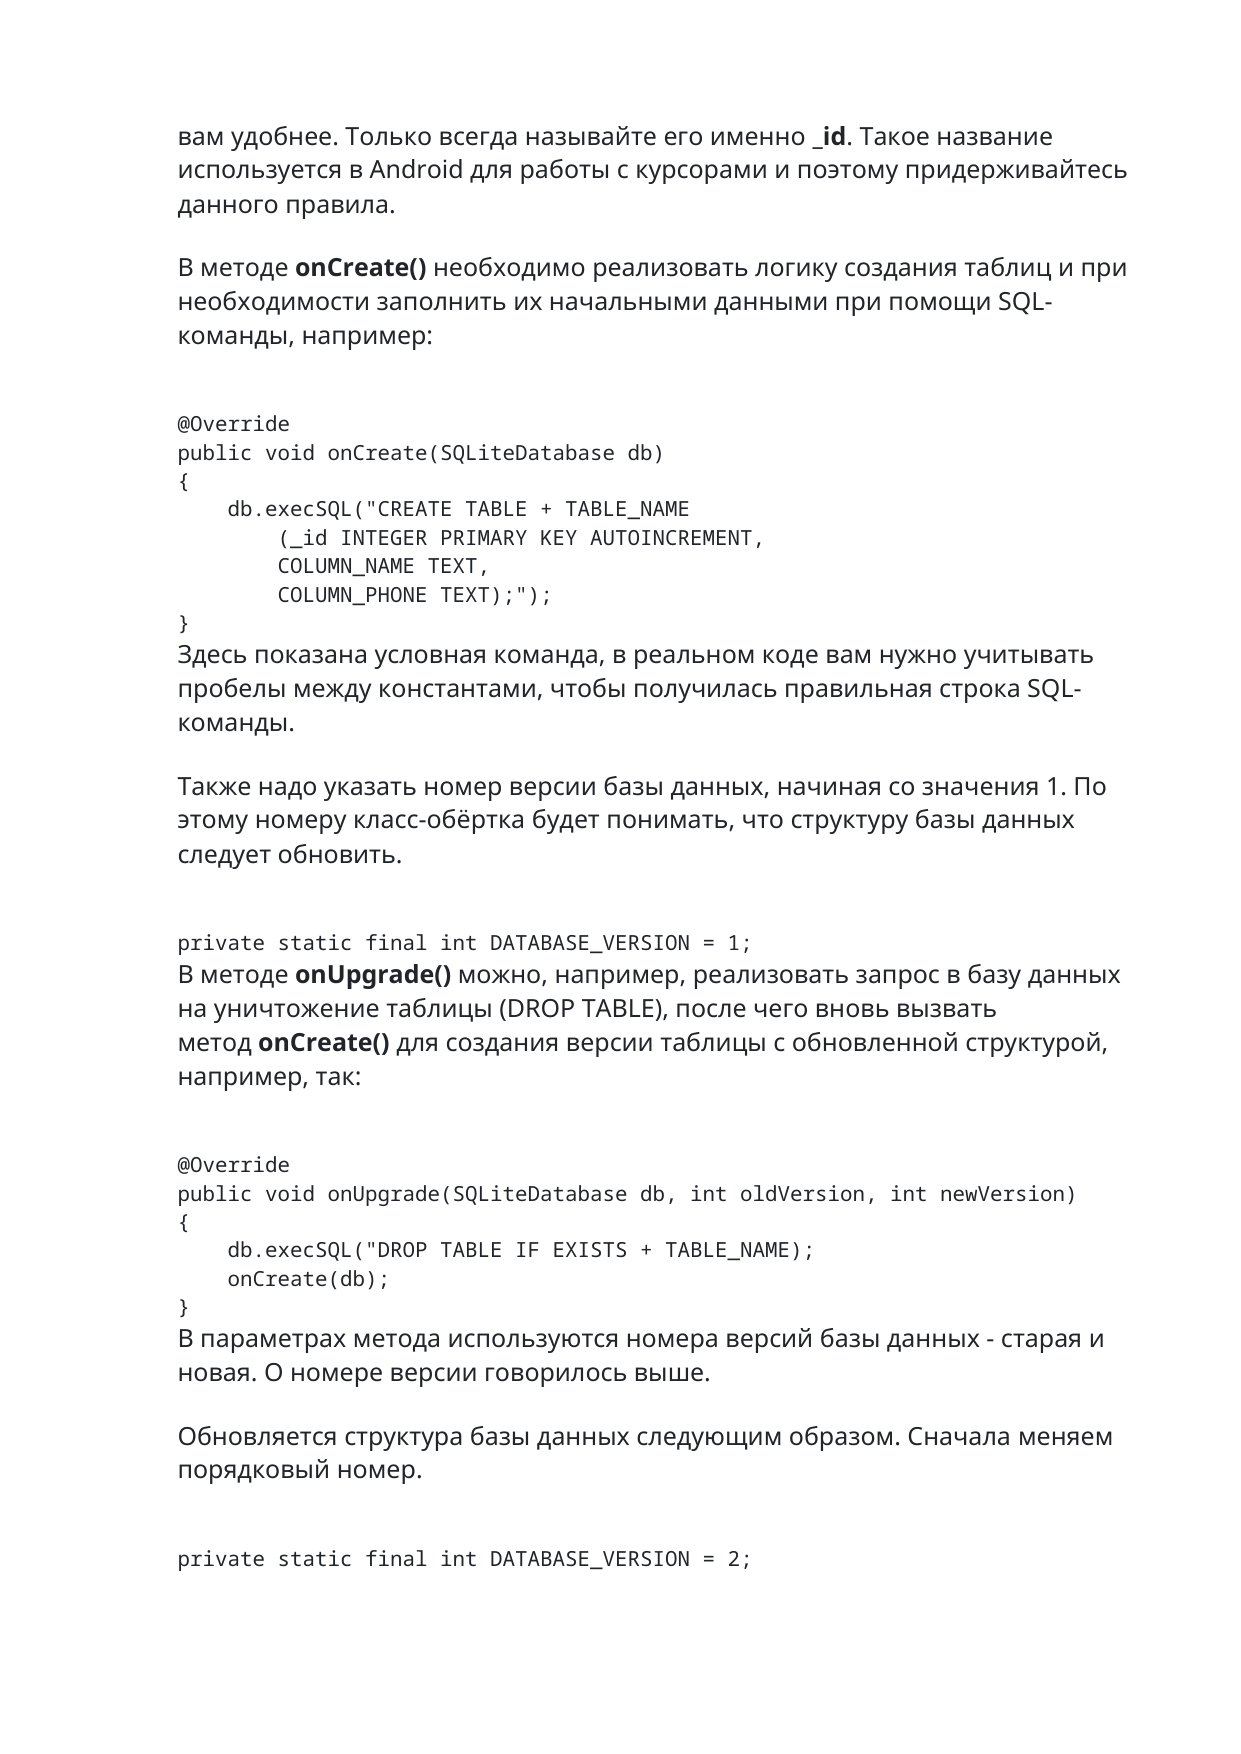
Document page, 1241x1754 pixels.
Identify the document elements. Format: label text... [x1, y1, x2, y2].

text Здесь показана условная команда, в реальном коде вам нужно учитывать пробелы между константами, чтобы получилась правильная строка SQL-команды. [177, 637, 1152, 739]
text public void onCreate(SQLiteDatabase db) [177, 438, 1152, 466]
text @Override [177, 409, 1152, 438]
text COLUMN_PHONE TEXT);"); [177, 580, 1152, 608]
text { [177, 466, 1152, 494]
text onCreate(db); [177, 1264, 1152, 1292]
text db.execSQL("CREATE TABLE + TABLE_NAME [177, 494, 1152, 523]
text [177, 118, 1152, 220]
text private static final int DATABASE_VERSION = 2; [177, 1544, 1152, 1572]
text COLUMN_NAME TEXT, [177, 551, 1152, 580]
text { [177, 1207, 1152, 1236]
text @Override [177, 1150, 1152, 1179]
text public void onUpgrade(SQLiteDatabase db, int oldVersion, int newVersion) [177, 1179, 1152, 1207]
text Обновляется структура базы данных следующим образом. Сначала меняем порядковый номер. [177, 1418, 1152, 1486]
text private static final int DATABASE_VERSION = 1; [177, 928, 1152, 956]
text В методе onCreate() необходимо реализовать логику создания таблиц и при необходимости заполнить их начальными данными при помощи SQL-команды, например: [177, 249, 1152, 352]
text (_id INTEGER PRIMARY KEY AUTOINCREMENT, [177, 523, 1152, 551]
text db.execSQL("DROP TABLE IF EXISTS + TABLE_NAME); [177, 1236, 1152, 1264]
text } [177, 608, 1152, 637]
text Также надо указать номер версии базы данных, начиная со значения 1. По этому номеру класс-обёртка будет понимать, что структуру базы данных следует обновить. [177, 768, 1152, 870]
text В методе onUpgrade() можно, например, реализовать запрос в базу данных на уничтожение таблицы (DROP TABLE), после чего вновь вызвать метод onCreate() для создания версии таблицы с обновленной структурой, например, так: [177, 956, 1152, 1093]
text } [177, 1292, 1152, 1321]
text В параметрах метода используются номера версий базы данных - старая и новая. О номере версии говорилось выше. [177, 1321, 1152, 1389]
